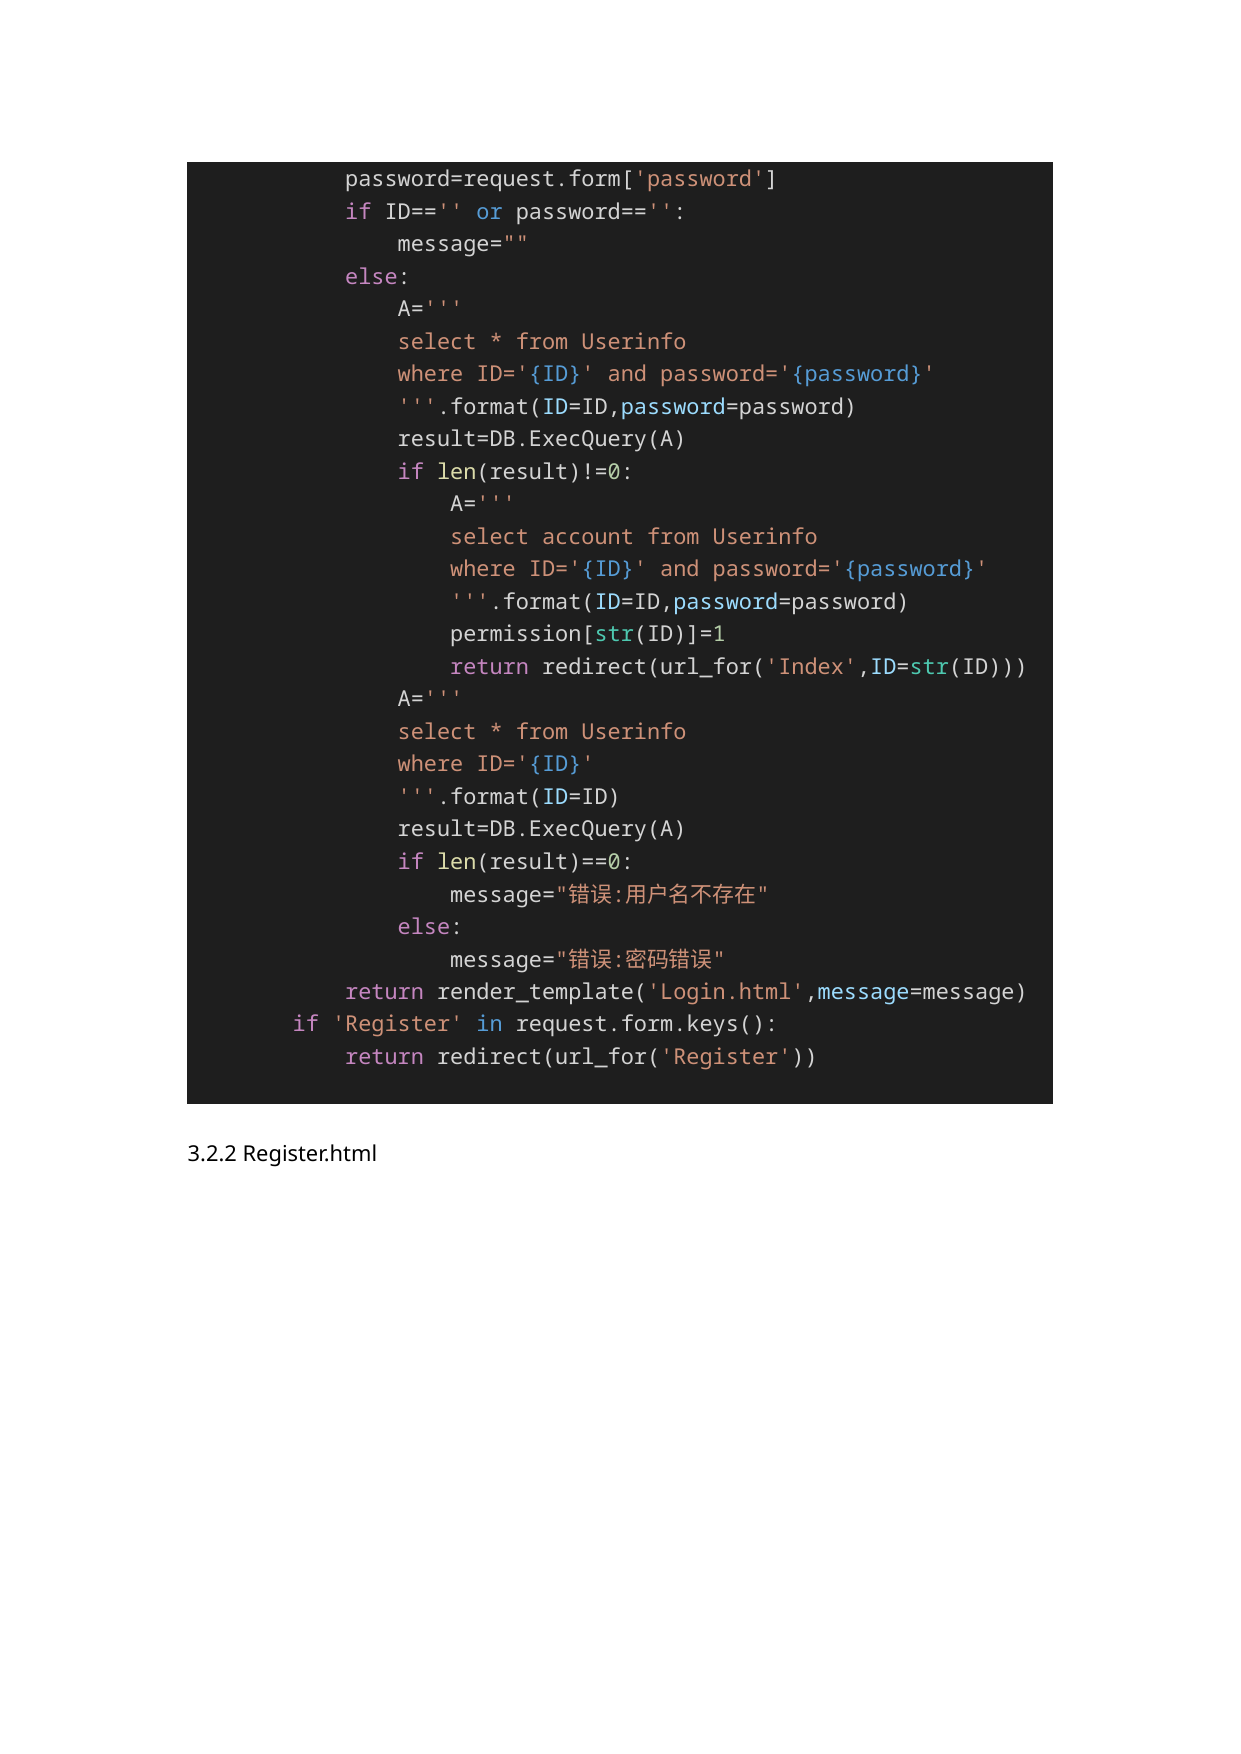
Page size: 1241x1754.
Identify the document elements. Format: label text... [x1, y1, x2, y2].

text select * from Userinfo [187, 324, 1053, 357]
text else: [187, 259, 1053, 292]
text '''.format(ID=ID,password=password) [187, 389, 1053, 422]
text if len(result)!=0: [187, 454, 1053, 487]
text result=DB.ExecQuery(A) [187, 422, 1053, 454]
text password=request.form['password'] [187, 162, 1053, 194]
text where ID='{ID}' and password='{password}' [187, 552, 1053, 584]
text 3.2.2 Register.html [187, 1137, 1053, 1169]
text A=''' [187, 682, 1053, 714]
text return redirect(url_for('Register')) [187, 1039, 1053, 1072]
text where ID='{ID}' [187, 747, 1053, 779]
text if ID=='' or password=='': [187, 194, 1053, 227]
text return render_template('Login.html',message=message) [187, 974, 1053, 1007]
text '''.format(ID=ID,password=password) [187, 584, 1053, 617]
text return redirect(url_for('Index',ID=str(ID))) [187, 649, 1053, 682]
text result=DB.ExecQuery(A) [187, 812, 1053, 844]
text select account from Userinfo [187, 519, 1053, 552]
text else: [187, 909, 1053, 942]
text if 'Register' in request.form.keys(): [187, 1007, 1053, 1039]
text select * from Userinfo [187, 714, 1053, 747]
text permission[str(ID)]=1 [187, 617, 1053, 649]
text if len(result)==0: [187, 844, 1053, 877]
text A=''' [187, 292, 1053, 324]
text '''.format(ID=ID) [187, 779, 1053, 812]
text message="错误:密码错误" [187, 942, 1053, 974]
text message="" [187, 227, 1053, 259]
text A=''' [187, 487, 1053, 519]
text where ID='{ID}' and password='{password}' [187, 357, 1053, 389]
text message="错误:用户名不存在" [187, 877, 1053, 909]
